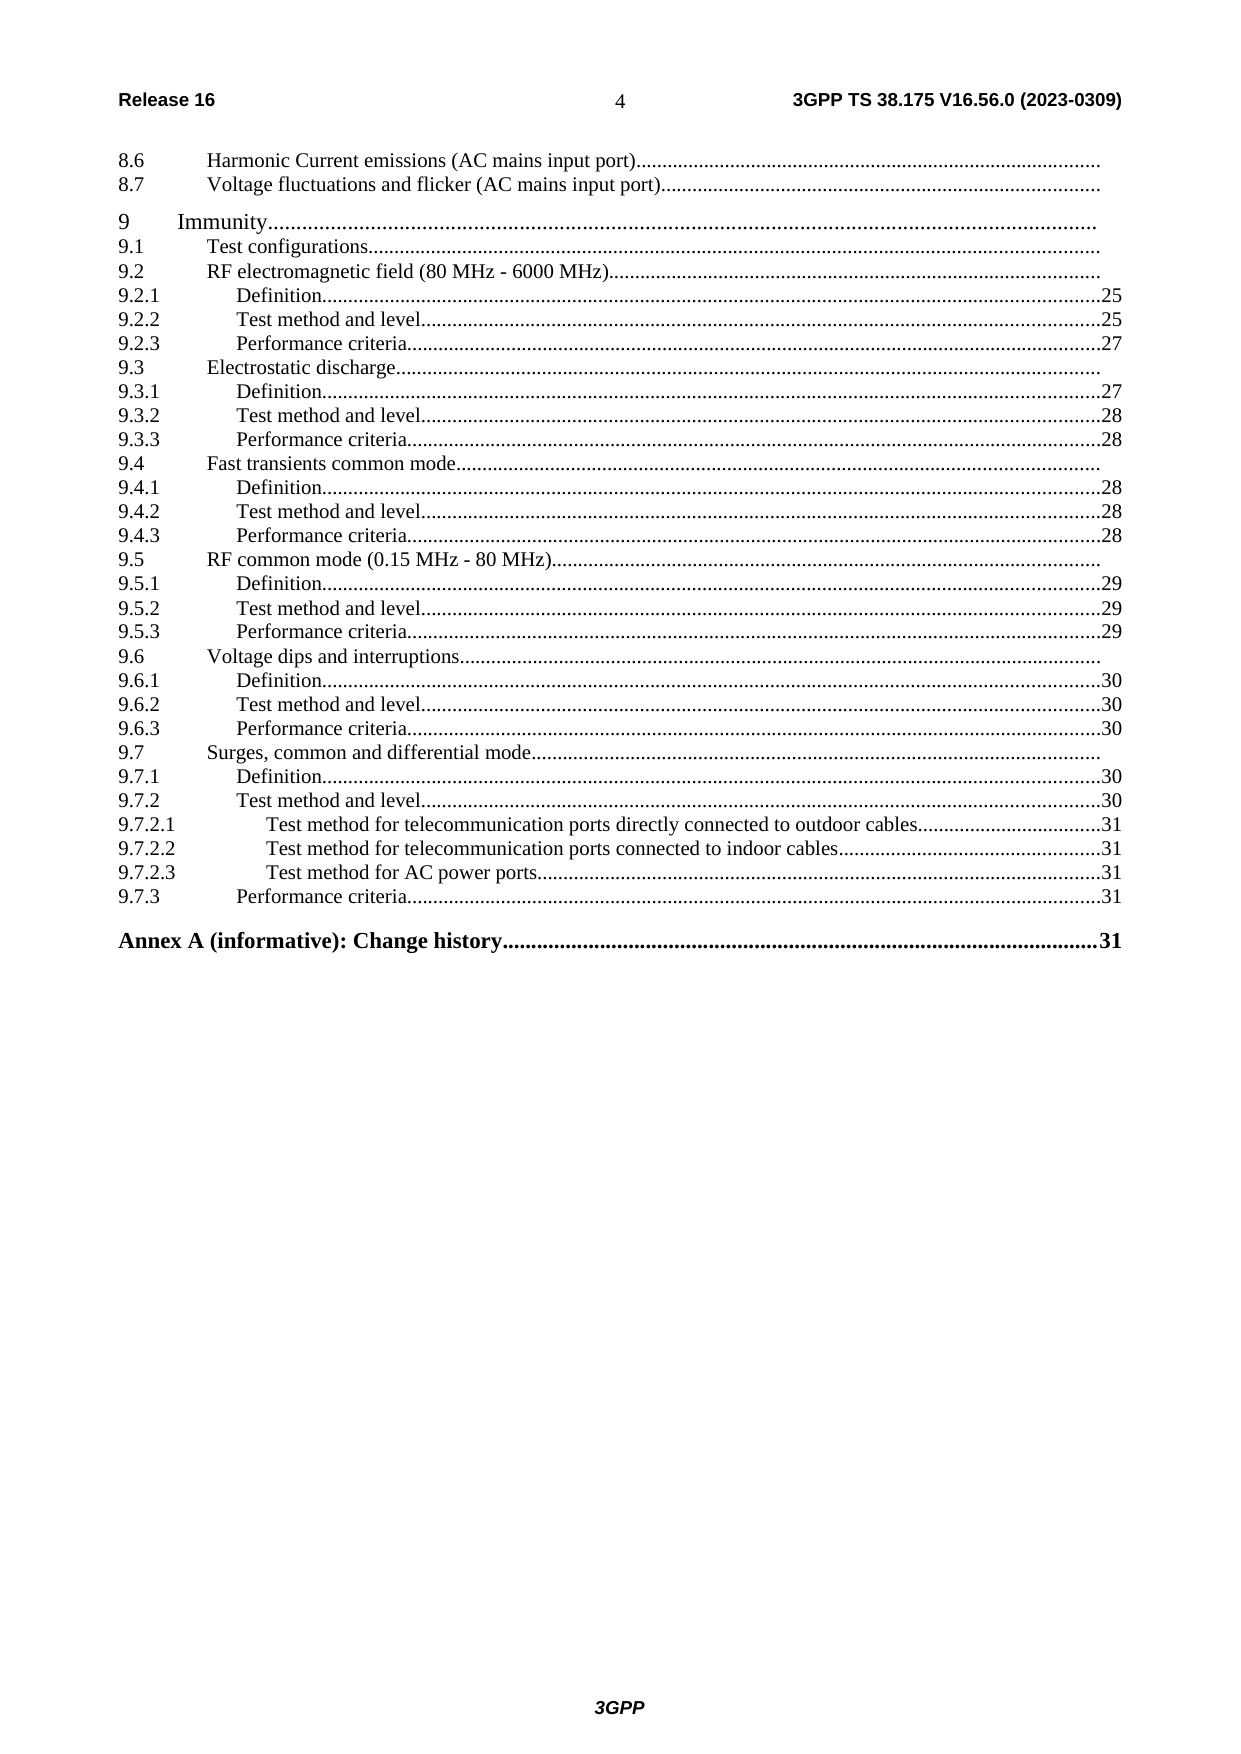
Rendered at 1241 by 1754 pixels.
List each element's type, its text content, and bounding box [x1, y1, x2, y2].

text 9.6.1 Definition 30 [118, 668, 1122, 692]
text 9.3.2 Test method and level 28 [118, 403, 1122, 427]
text 9.6.3 Performance criteria 30 [118, 716, 1122, 740]
text 9 Immunity 24 [118, 208, 1078, 234]
text 9.4.2 Test method and level 28 [118, 499, 1122, 523]
text 9.2.3 Performance criteria 27 [118, 331, 1122, 355]
text 9.5 RF common mode (0.15 MHz - 80 MHz) 29 [118, 547, 1078, 571]
text 9.7.1 Definition 30 [118, 764, 1122, 788]
text 9.7.2 Test method and level 30 [118, 788, 1122, 812]
text 9.6.2 Test method and level 30 [118, 692, 1122, 716]
text 9.7.2.2 Test method for telecommunication ports connected to indoor cables 31 [118, 836, 1122, 860]
text 9.7.2.1 Test method for telecommunication ports directly connected to outdoor cables 31 [118, 812, 1122, 836]
text 9.4 Fast transients common mode 28 [118, 451, 1078, 475]
text 9.3.1 Definition 27 [118, 379, 1122, 403]
text 9.2 RF electromagnetic field (80 MHz - 6000 MHz) 25 [118, 258, 1078, 283]
text 9.5.3 Performance criteria 29 [118, 619, 1122, 643]
text 9.5.1 Definition 29 [118, 571, 1122, 595]
text 9.4.1 Definition 28 [118, 475, 1122, 499]
text 9.6 Voltage dips and interruptions 29 [118, 643, 1078, 668]
text Annex A (informative): Change history 31 [118, 927, 1122, 953]
text 9.3 Electrostatic discharge 27 [118, 355, 1078, 379]
text 9.5.2 Test method and level 29 [118, 595, 1122, 619]
text 9.2.1 Definition 25 [118, 283, 1122, 307]
text 9.2.2 Test method and level 25 [118, 307, 1122, 331]
text 8.7 Voltage fluctuations and flicker (AC mains input port) 24 [118, 172, 1078, 196]
text 9.7 Surges, common and differential mode 30 [118, 740, 1078, 764]
text 9.7.2.3 Test method for AC power ports 31 [118, 860, 1122, 884]
text 9.4.3 Performance criteria 28 [118, 523, 1122, 547]
text 9.1 Test configurations 24 [118, 234, 1078, 258]
text 9.7.3 Performance criteria 31 [118, 884, 1122, 908]
text 8.6 Harmonic Current emissions (AC mains input port) 24 [118, 147, 1078, 172]
text 9.3.3 Performance criteria 28 [118, 427, 1122, 451]
